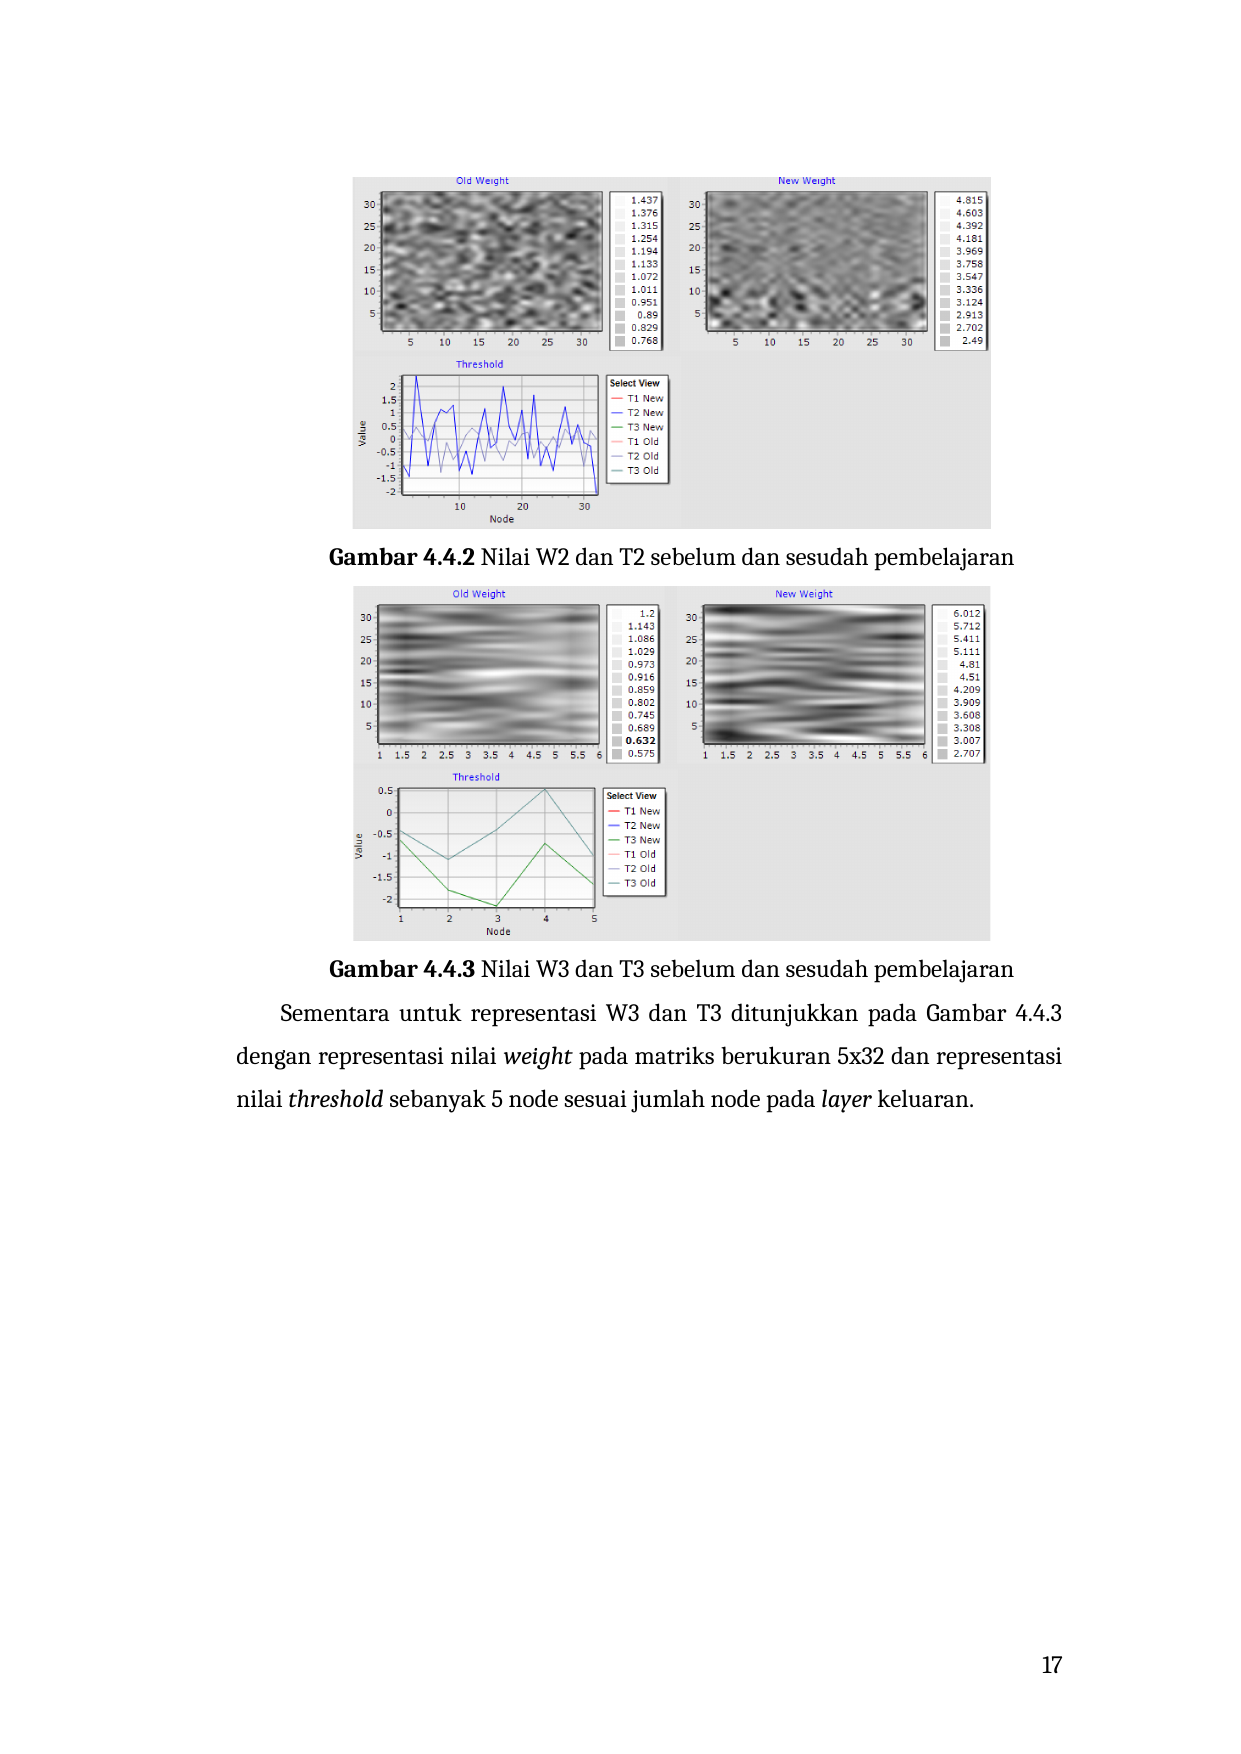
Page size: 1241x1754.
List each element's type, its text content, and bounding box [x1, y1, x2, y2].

list Gambar 4.4.3 Nilai W3 dan T3 sebelum dan sesudah pembelajaran [281, 955, 1063, 984]
picture [352, 177, 991, 529]
picture [353, 586, 991, 941]
list Sementara untuk representasi W3 dan T3 ditunjukkan pada Gambar 4.4.3 dengan representasi nilai weight pada matriks berukuran 5x32 dan representasi nilai threshold sebanyak 5 node sesuai jumlah node pada layer keluaran. [236, 998, 1063, 1113]
list Gambar 4.4.2 Nilai W2 dan T2 sebelum dan sesudah pembelajaran [281, 543, 1063, 572]
